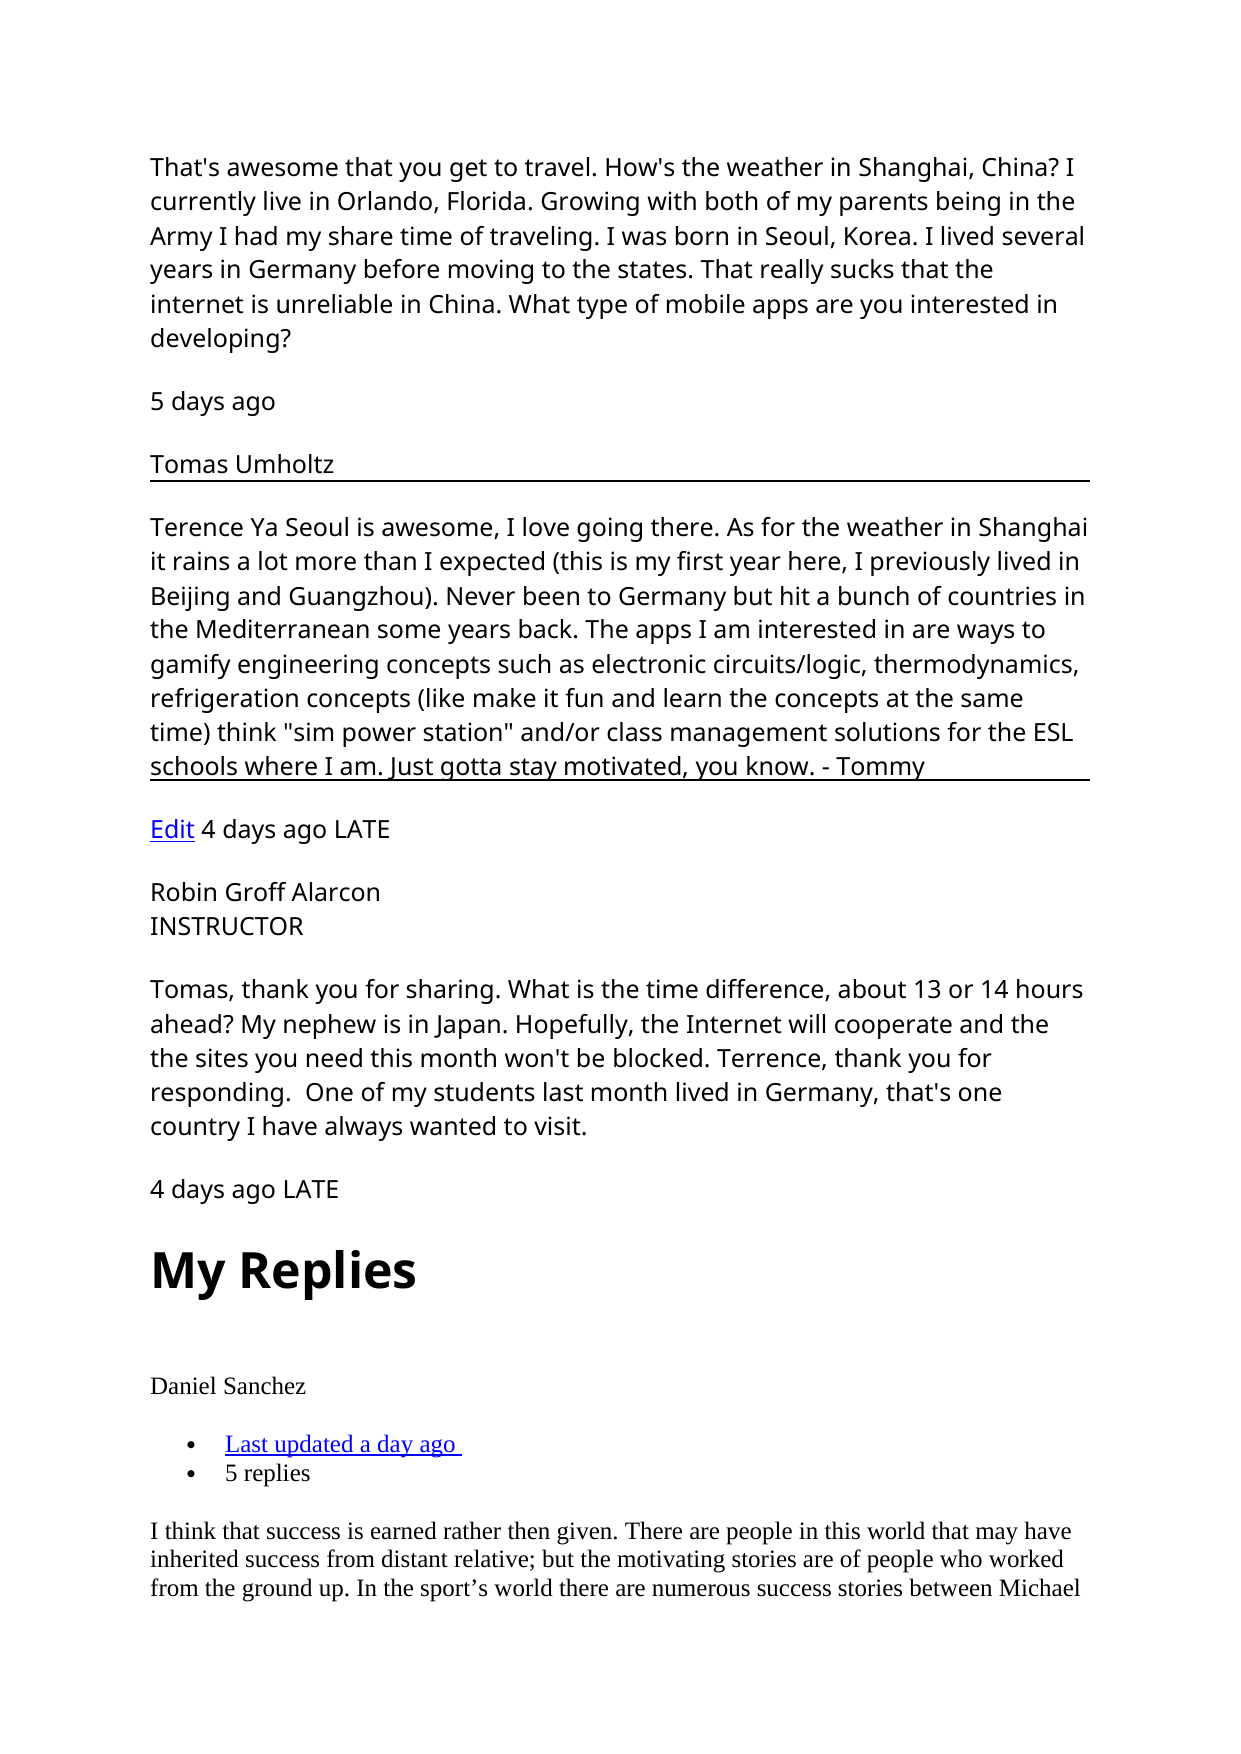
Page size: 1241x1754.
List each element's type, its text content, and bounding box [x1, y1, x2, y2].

text Tomas, thank you for sharing. What is the time difference, about 13 or 14 hours ahead? My nephew is in Japan. Hopefully, the Internet will cooperate and the the sites you need this month won't be blocked. Terrence, thank you for responding. One of my students last month lived in Germany, that's one country I have always wanted to visit. [150, 972, 1090, 1142]
list 5 replies [187, 1458, 1090, 1487]
text 5 days ago [150, 383, 1090, 418]
text Tomas Umholtz [150, 447, 1090, 480]
text 4 days ago LATE [150, 1172, 1090, 1206]
list Last updated a day ago [187, 1429, 1090, 1458]
text That's awesome that you get to travel. How's the weather in Shanghai, China? I currently live in Orlando, Florida. Growing with both of my parents being in the Army I had my share time of traveling. I was born in Seoul, Korea. I lived several years in Germany before moving to the states. That really sucks that the internet is unreliable in China. What type of mobile apps are you interested in developing? [150, 150, 1090, 354]
text INSTRUCTOR [150, 909, 1090, 943]
text Edit 4 days ago LATE [150, 812, 1090, 846]
text My Replies [150, 1235, 1090, 1303]
text Daniel Sanchez [150, 1371, 1090, 1400]
text Terence Ya Seoul is awesome, I love going there. As for the weather in Shanghai it rains a lot more than I expected (this is my first year here, I previously lived in Beijing and Guangzhou). Never been to Germany but hit a bunch of countries in the Mediterranean some years back. The apps I am interested in are ways to gamify engineering concepts such as electronic circuits/logic, thermodynamics, refrigeration concepts (like make it fun and learn the concepts at the same time) think "sim power station" and/or class management solutions for the ESL schools where I am. Just gotta stay motivated, you know. - Tommy [150, 510, 1090, 779]
text Robin Groff Alarcon [150, 875, 1090, 909]
